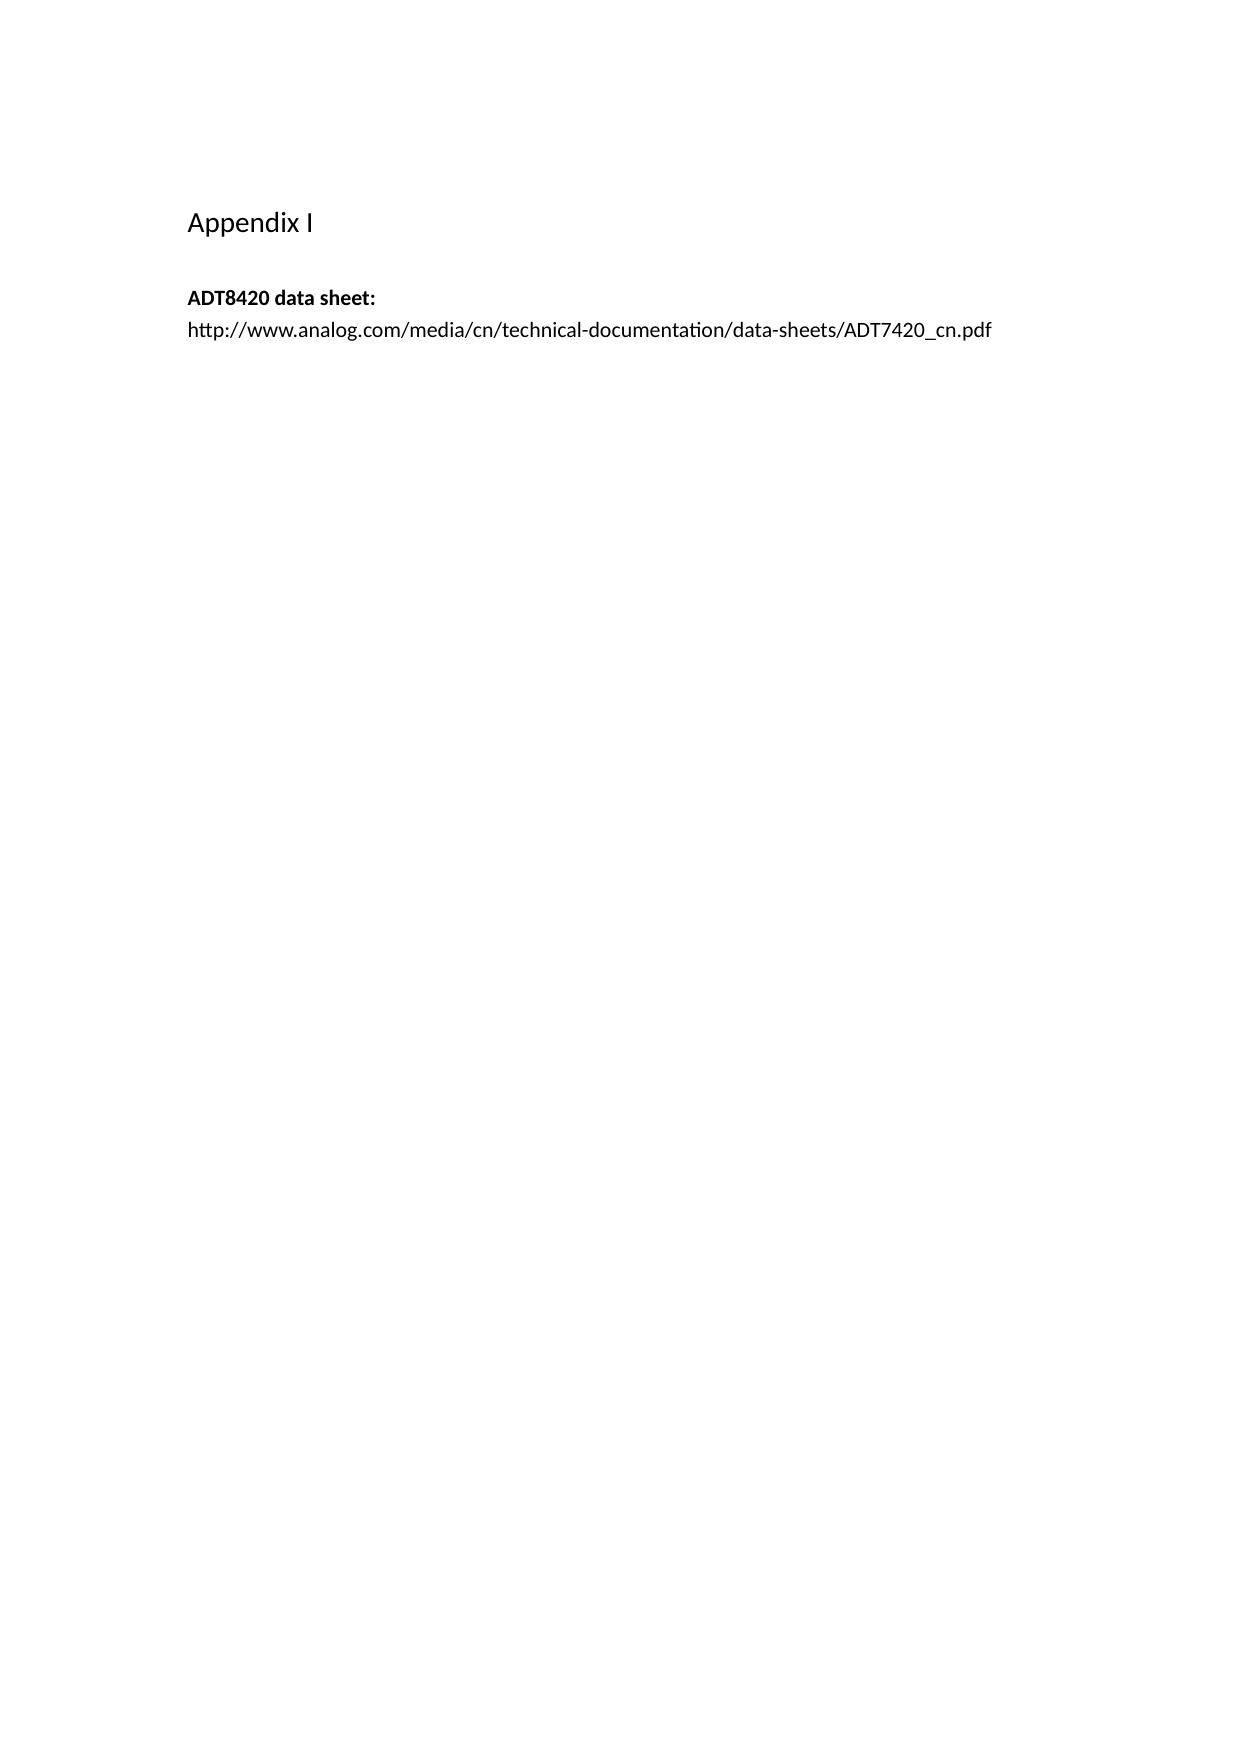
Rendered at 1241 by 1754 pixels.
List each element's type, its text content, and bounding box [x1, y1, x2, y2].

subtitle Appendix I [187, 189, 1053, 254]
text http://www.analog.com/media/cn/technical-documentation/data-sheets/ADT7420_cn.pdf [187, 314, 1053, 346]
text ADT8420 data sheet: [187, 281, 1053, 314]
